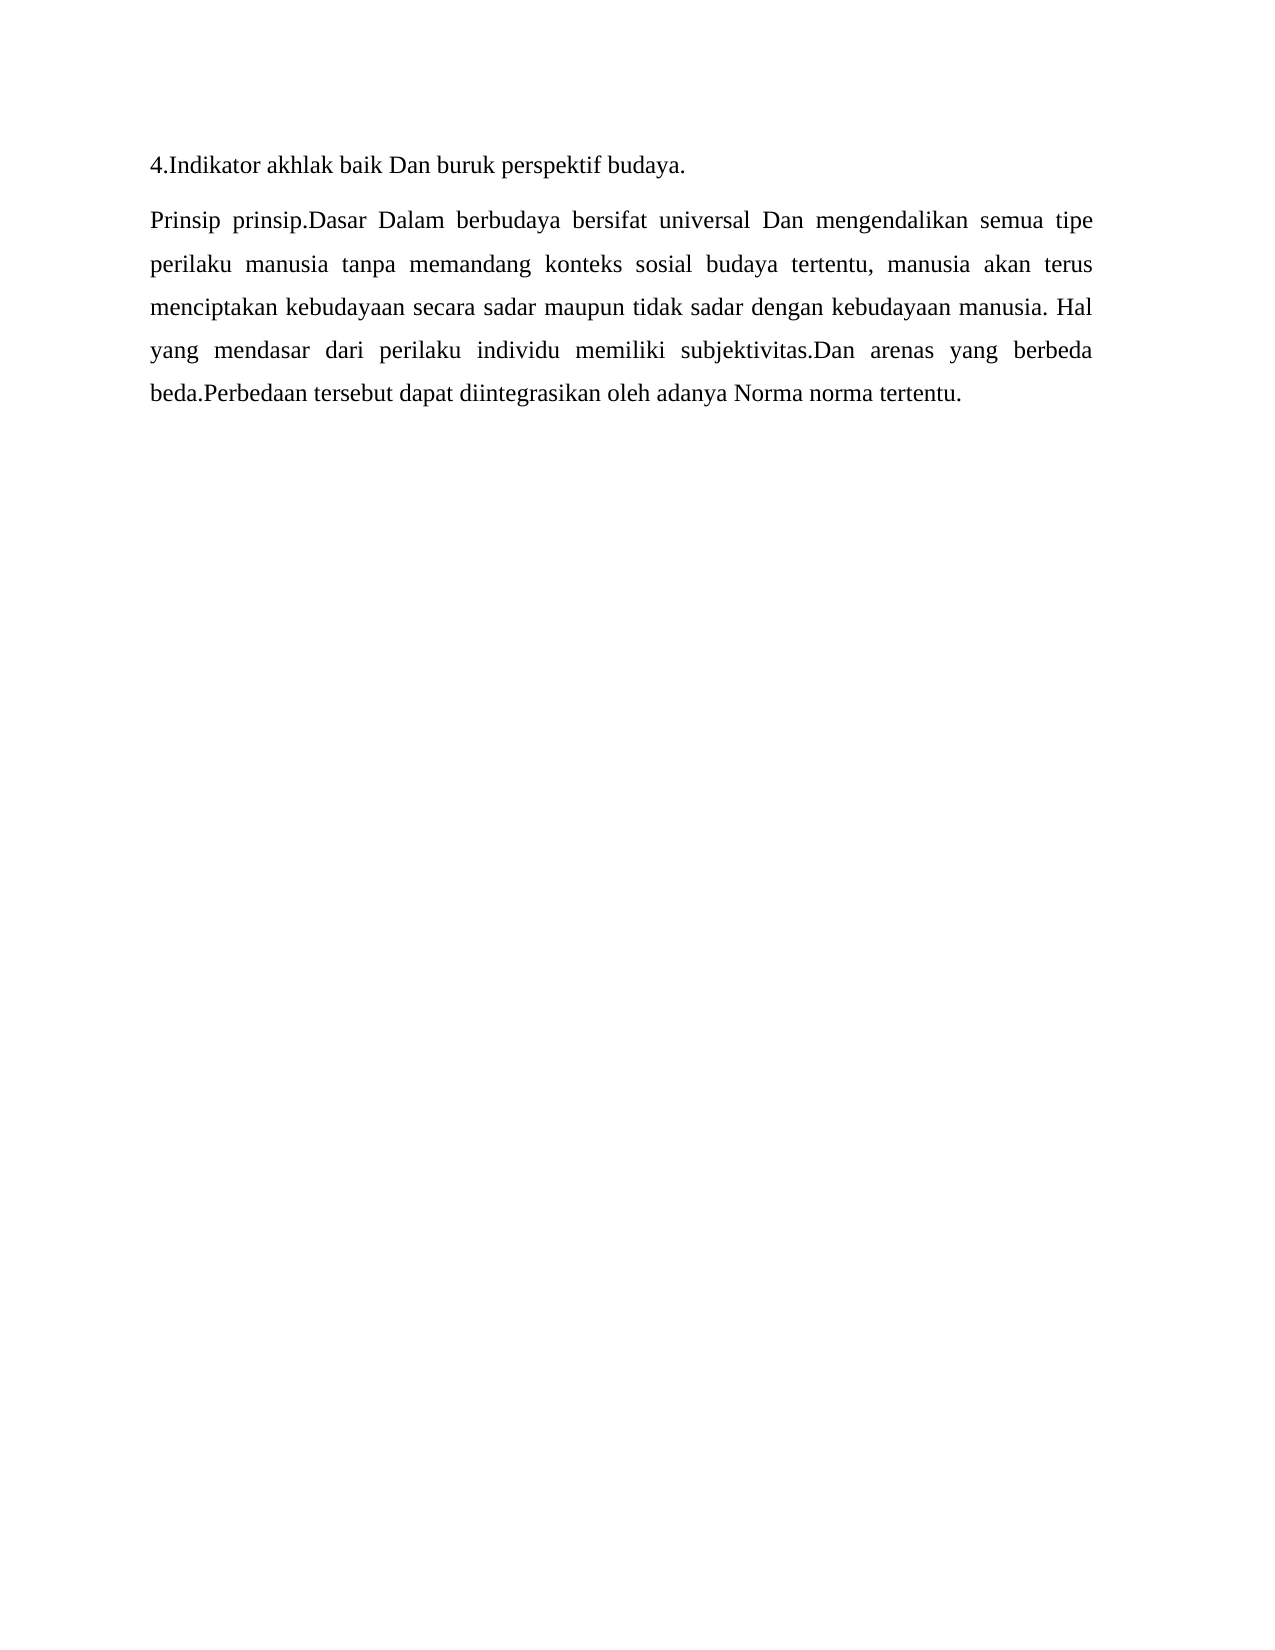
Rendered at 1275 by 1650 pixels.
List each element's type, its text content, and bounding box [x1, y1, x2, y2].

text 4.Indikator akhlak baik Dan buruk perspektif budaya. [150, 150, 1094, 179]
text Prinsip prinsip.Dasar Dalam berbudaya bersifat universal Dan mengendalikan semua tipe perilaku manusia tanpa memandang konteks sosial budaya tertentu, manusia akan terus menciptakan kebudayaan secara sadar maupun tidak sadar dengan kebudayaan manusia. Hal yang mendasar dari perilaku individu memiliki subjektivitas.Dan arenas yang berbeda beda.Perbedaan tersebut dapat diintegrasikan oleh adanya Norma norma tertentu. [150, 206, 1094, 407]
